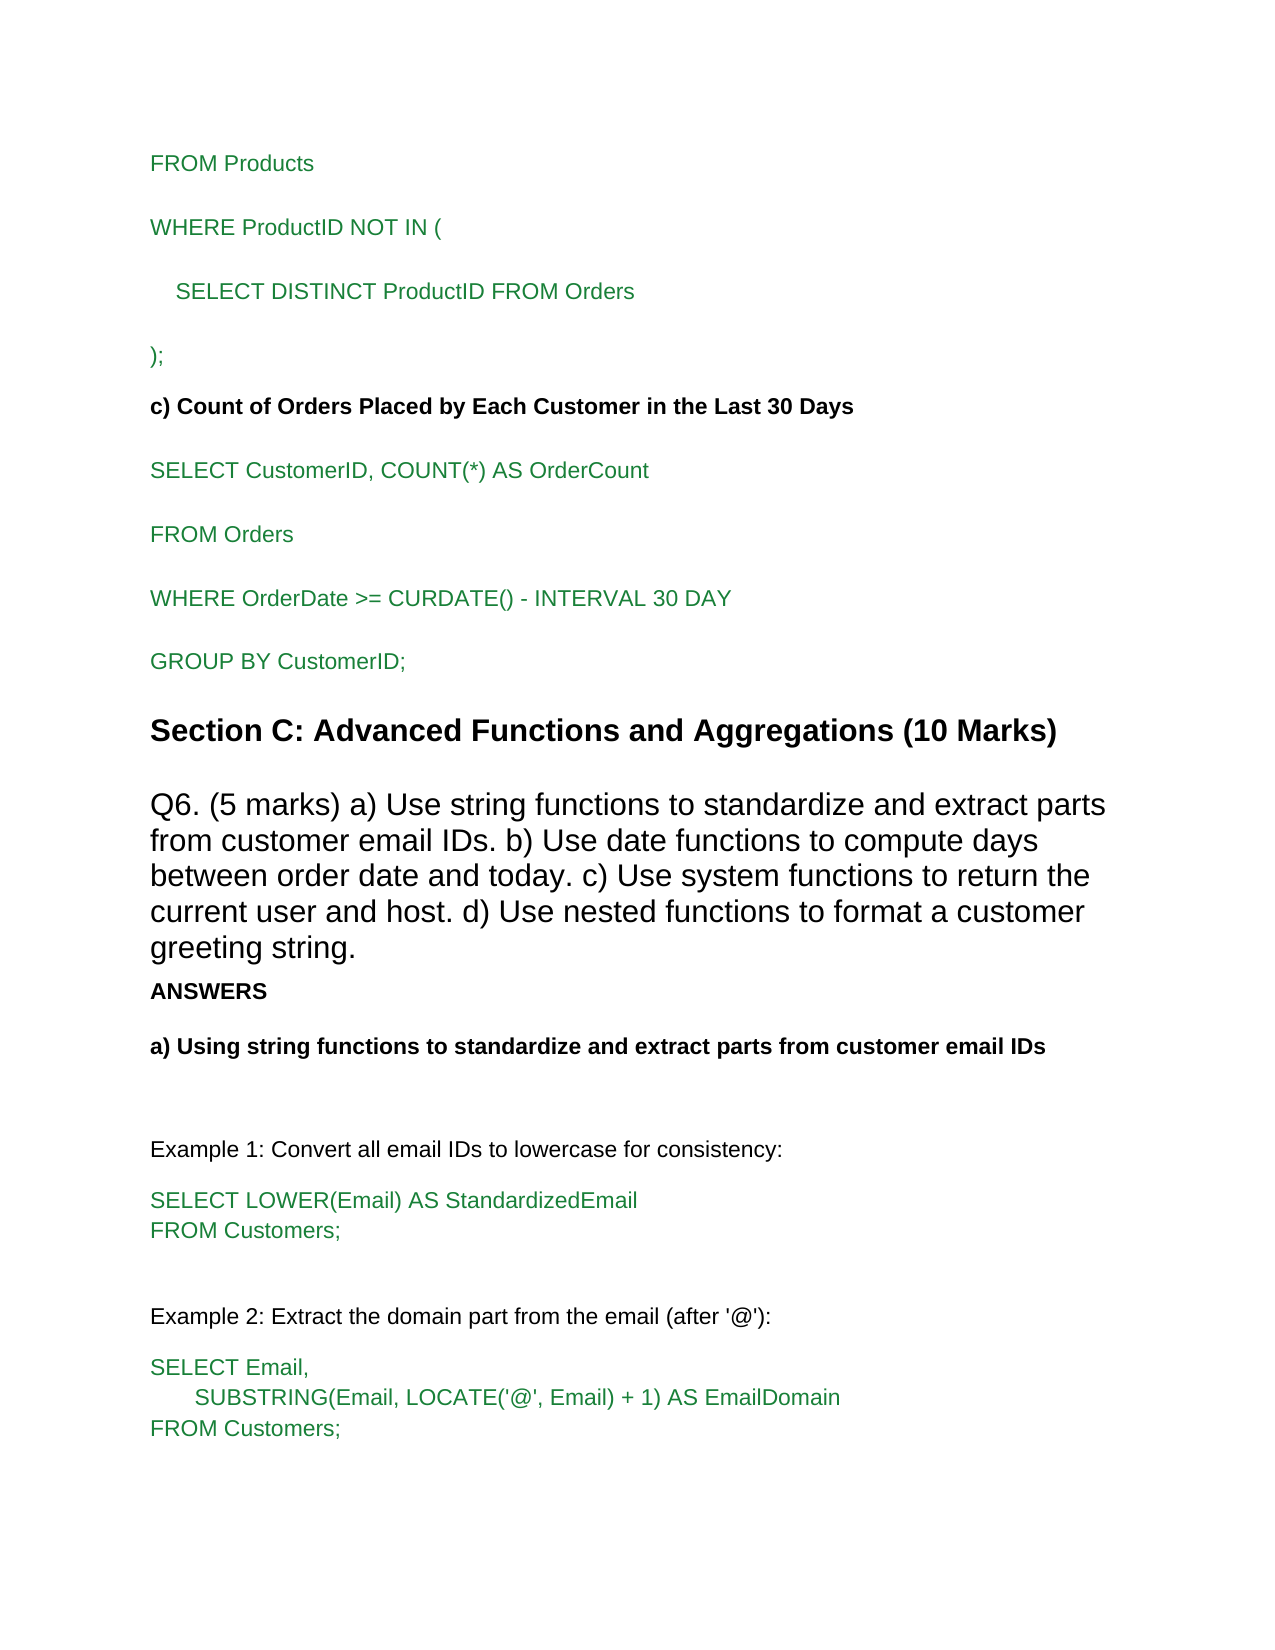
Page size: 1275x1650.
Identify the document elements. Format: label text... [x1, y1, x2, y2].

text Example 2: Extract the domain part from the email (after '@'): [150, 1303, 1125, 1329]
subtitle Q6. (5 marks) a) Use string functions to standardize and extract parts from customer email IDs. b) Use date functions to compute days between order date and today. c) Use system functions to return the current user and host. d) Use nested functions to format a customer greeting string. [150, 786, 1125, 965]
subtitle c) Count of Orders Placed by Each Customer in the Last 30 Days [150, 393, 1125, 419]
text ANSWERS [150, 978, 1125, 1004]
subtitle SELECT DISTINCT ProductID FROM Orders [150, 278, 1125, 304]
text SELECT LOWER(Email) AS StandardizedEmail [150, 1187, 1125, 1213]
text SELECT Email, [150, 1354, 1125, 1380]
subtitle WHERE ProductID NOT IN ( [150, 214, 1125, 240]
subtitle FROM Products [150, 150, 1125, 176]
subtitle SELECT CustomerID, COUNT(*) AS OrderCount [150, 457, 1125, 483]
subtitle ); [150, 342, 1125, 368]
text FROM Customers; [150, 1217, 1125, 1244]
subtitle Section C: Advanced Functions and Aggregations (10 Marks) [150, 712, 1125, 748]
subtitle WHERE OrderDate >= CURDATE() - INTERVAL 30 DAY [150, 584, 1125, 611]
subtitle GROUP BY CustomerID; [150, 648, 1125, 675]
text Example 1: Convert all email IDs to lowercase for consistency: [150, 1136, 1125, 1162]
subtitle FROM Orders [150, 521, 1125, 547]
text FROM Customers; [150, 1414, 1125, 1441]
text SUBSTRING(Email, LOCATE('@', Email) + 1) AS EmailDomain [150, 1384, 1125, 1411]
subtitle a) Using string functions to standardize and extract parts from customer email IDs [150, 1033, 1125, 1059]
